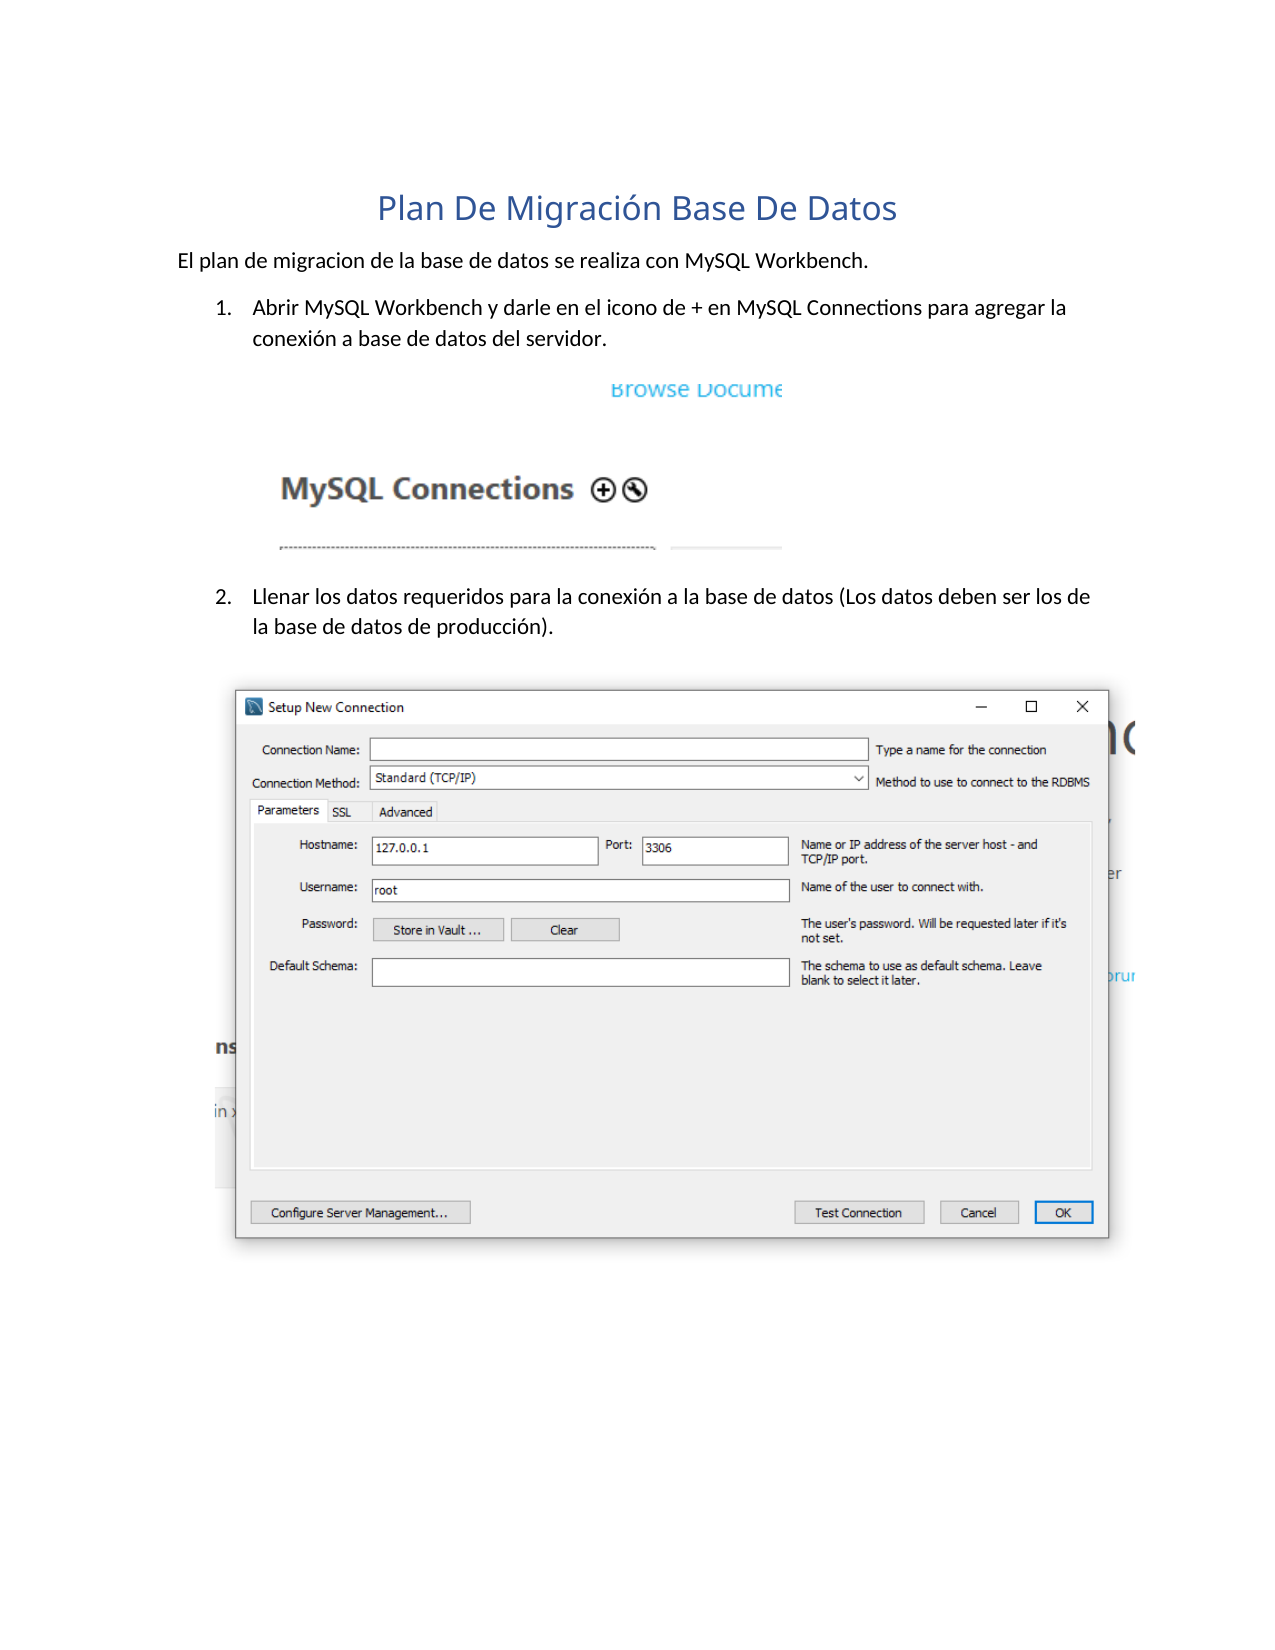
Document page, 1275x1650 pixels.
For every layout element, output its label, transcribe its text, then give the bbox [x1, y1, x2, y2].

text El plan de migracion de la base de datos se realiza con MySQL Workbench. [177, 247, 1098, 274]
picture [214, 672, 1136, 1263]
list Abrir MySQL Workbench y darle en el icono de + en MySQL Connections para agregar la conexión a base de datos del servidor. [215, 293, 1098, 352]
picture [252, 384, 782, 550]
subtitle Plan De Migración Base De Datos [177, 185, 1098, 231]
list Llenar los datos requeridos para la conexión a la base de datos (Los datos deben ser los de la base de datos de producción). [215, 582, 1098, 640]
